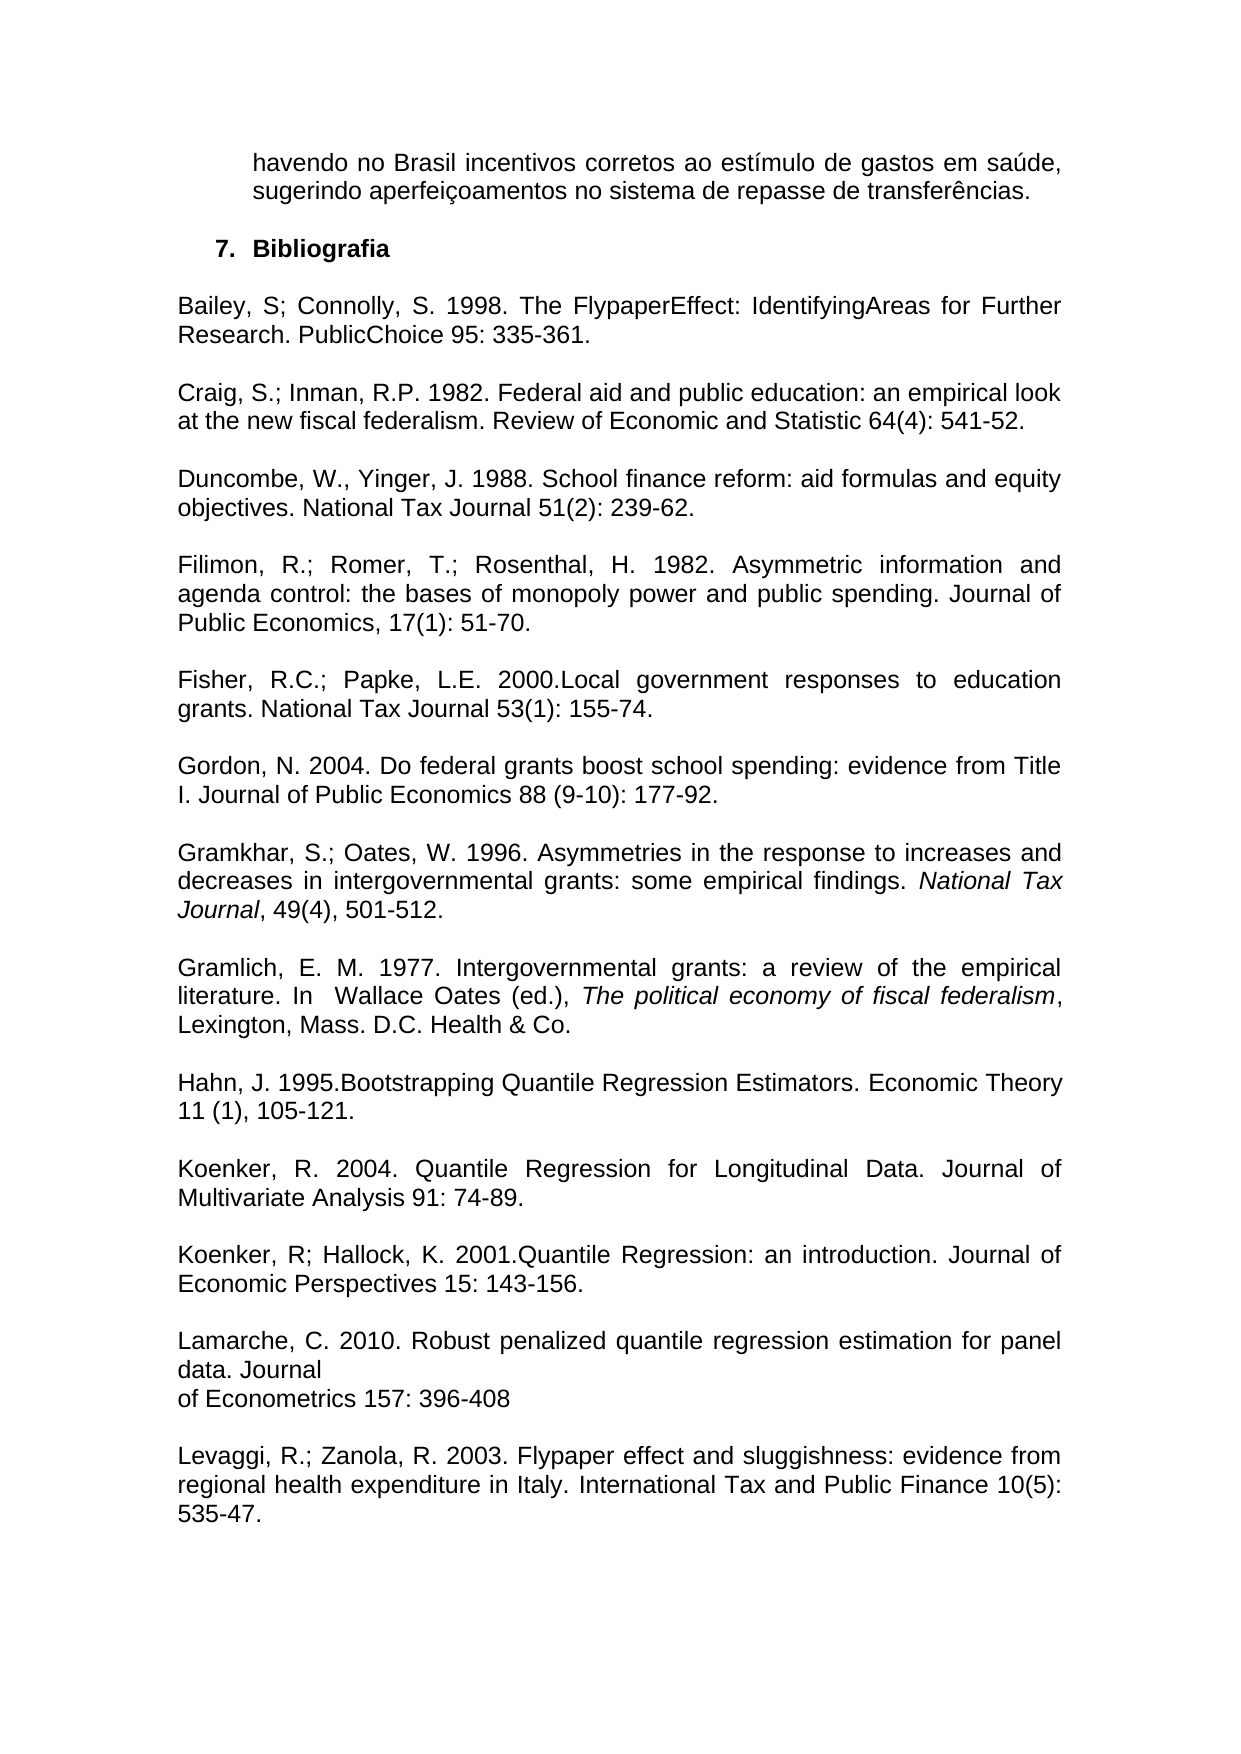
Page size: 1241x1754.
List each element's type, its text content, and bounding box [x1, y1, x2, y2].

text Koenker, R. 2004. Quantile Regression for Longitudinal Data. Journal of Multivariate Analysis 91: 74-89. [177, 1154, 1063, 1211]
text Gramlich, E. M. 1977. Intergovernmental grants: a review of the empirical literature. In Wallace Oates (ed.), The political economy of fiscal federalism, Lexington, Mass. D.C. Health & Co. [177, 953, 1063, 1039]
text Levaggi, R.; Zanola, R. 2003. Flypaper effect and sluggishness: evidence from regional health expenditure in Italy. International Tax and Public Finance 10(5): 535-47. [177, 1441, 1063, 1528]
text Gramkhar, S.; Oates, W. 1996. Asymmetries in the response to increases and decreases in intergovernmental grants: some empirical findings. National Tax Journal, 49(4), 501-512. [177, 838, 1063, 924]
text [252, 148, 1063, 205]
text of Econometrics 157: 396-408 [177, 1384, 1063, 1413]
text Lamarche, C. 2010. Robust penalized quantile regression estimation for panel data. Journal [177, 1326, 1063, 1384]
text Koenker, R; Hallock, K. 2001.Quantile Regression: an introduction. Journal of Economic Perspectives 15: 143-156. [177, 1240, 1063, 1298]
text Filimon, R.; Romer, T.; Rosenthal, H. 1982. Asymmetric information and agenda control: the bases of monopoly power and public spending. Journal of Public Economics, 17(1): 51-70. [177, 550, 1063, 636]
text Craig, S.; Inman, R.P. 1982. Federal aid and public education: an empirical look at the new fiscal federalism. Review of Economic and Statistic 64(4): 541-52. [177, 378, 1063, 435]
text Gordon, N. 2004. Do federal grants boost school spending: evidence from Title I. Journal of Public Economics 88 (9-10): 177-92. [177, 751, 1063, 809]
text Bailey, S; Connolly, S. 1998. The FlypaperEffect: IdentifyingAreas for Further Research. PublicChoice 95: 335-361. [177, 291, 1063, 349]
list Bibliografia [215, 234, 1063, 263]
text Hahn, J. 1995.Bootstrapping Quantile Regression Estimators. Economic Theory 11 (1), 105-121. [177, 1068, 1063, 1125]
text Duncombe, W., Yinger, J. 1988. School finance reform: aid formulas and equity objectives. National Tax Journal 51(2): 239-62. [177, 464, 1063, 521]
text Fisher, R.C.; Papke, L.E. 2000.Local government responses to education grants. National Tax Journal 53(1): 155-74. [177, 665, 1063, 723]
